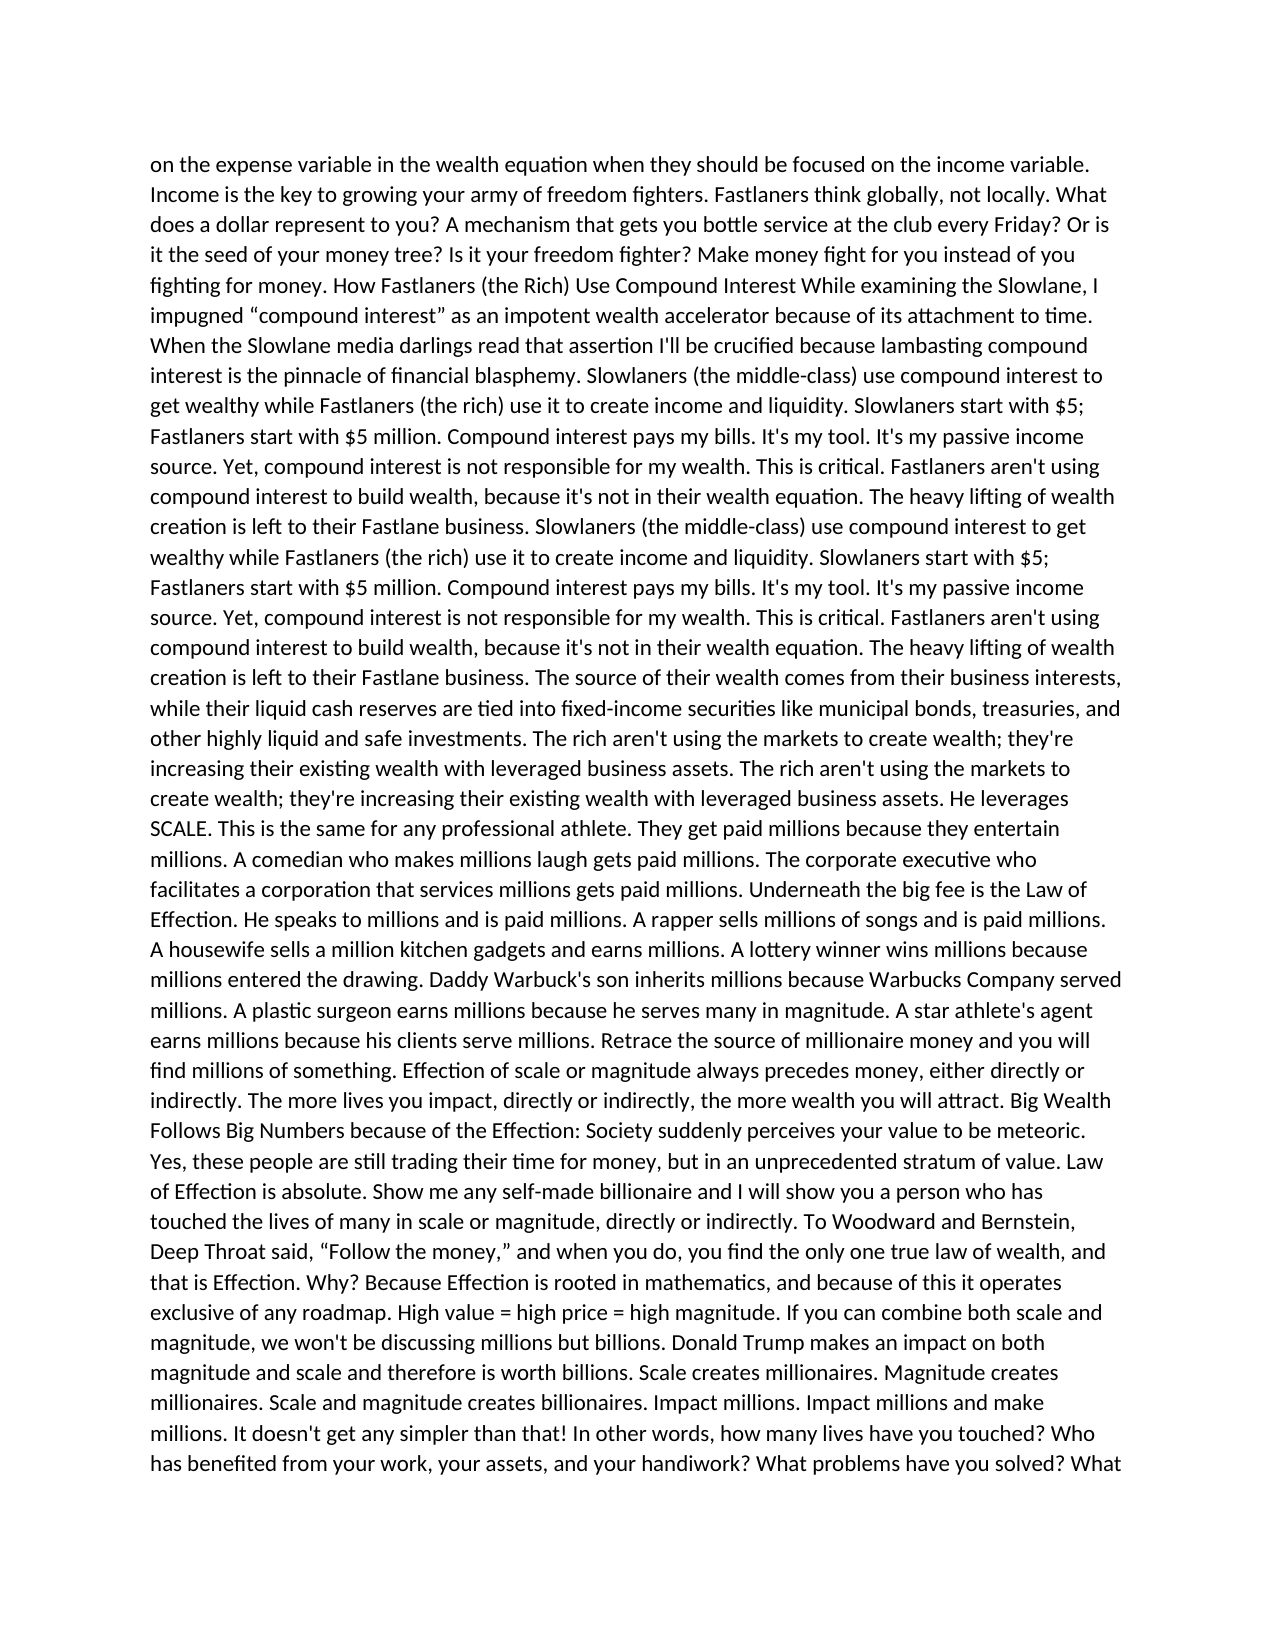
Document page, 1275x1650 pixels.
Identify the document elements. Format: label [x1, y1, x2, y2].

text [150, 150, 1125, 1477]
